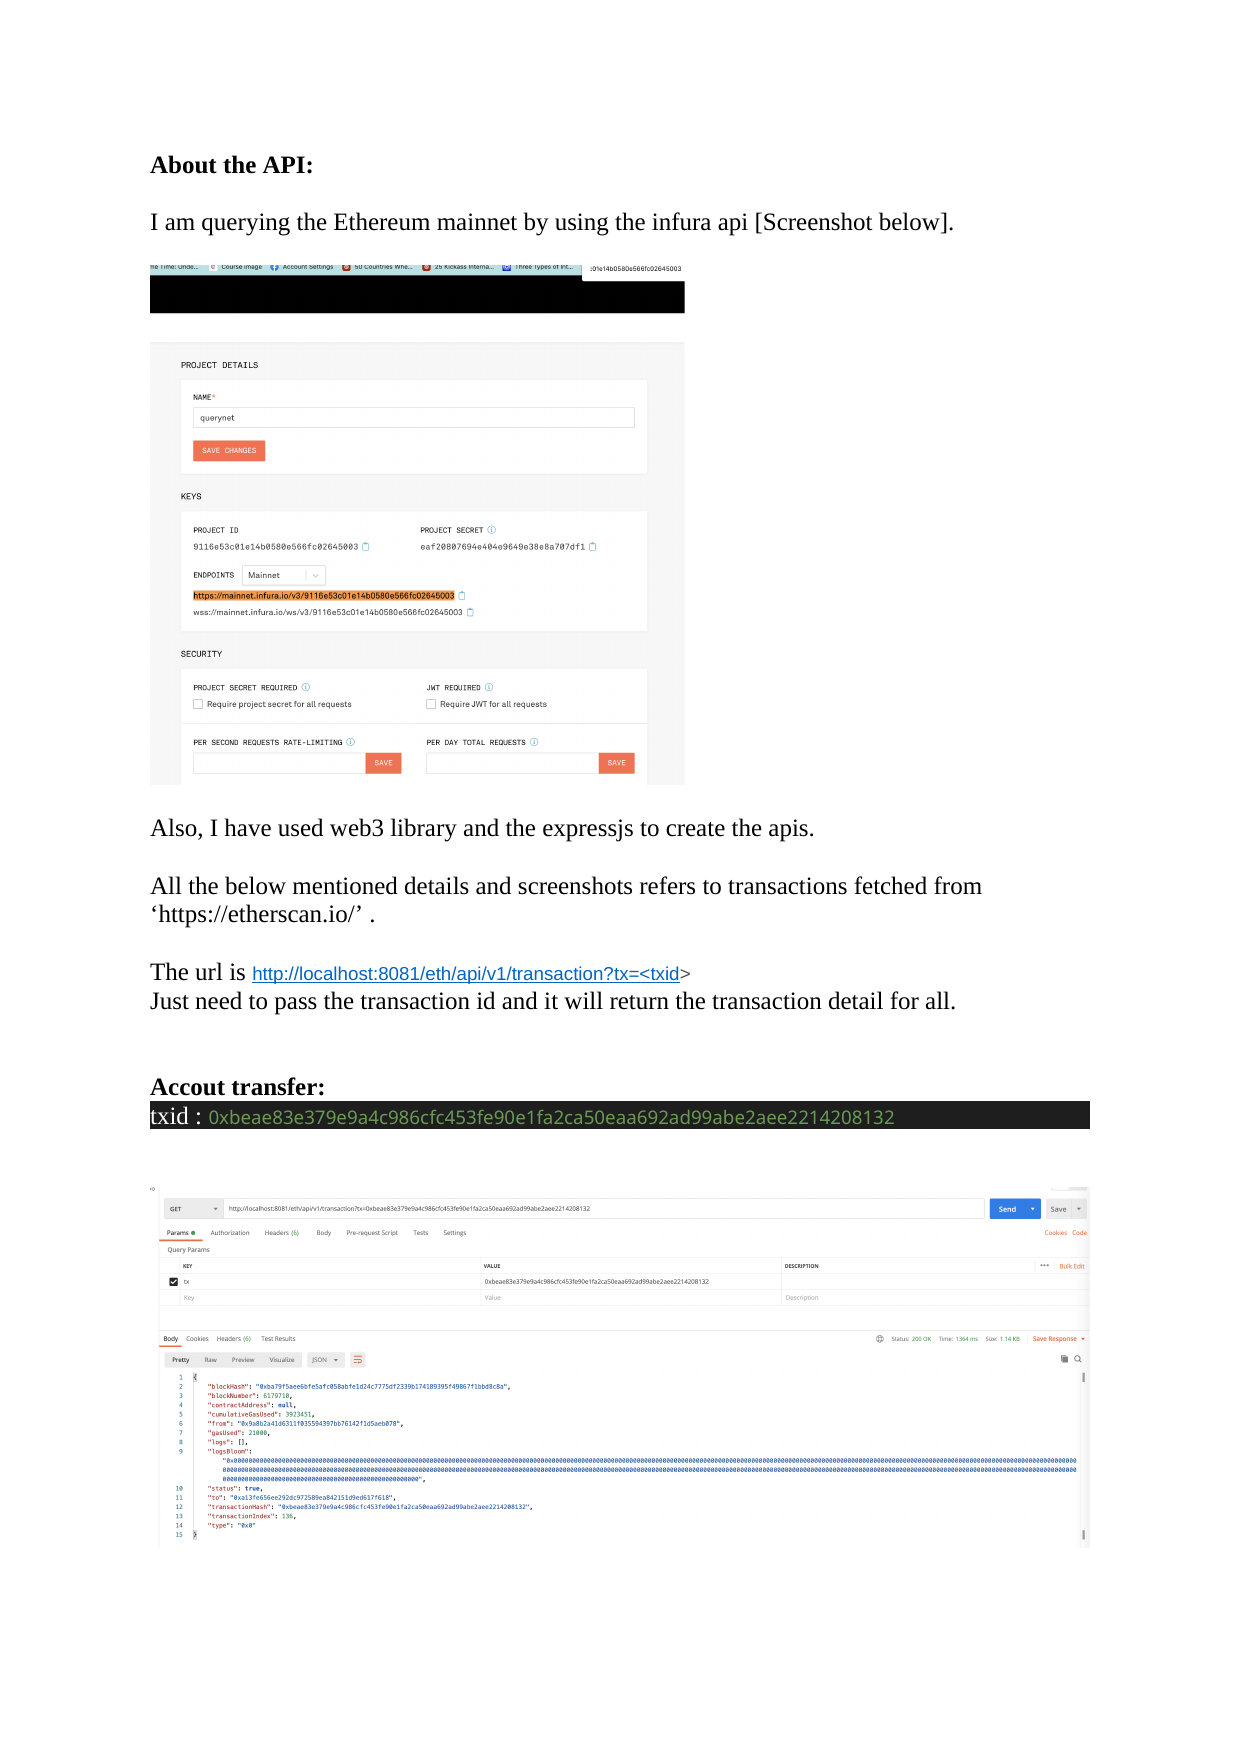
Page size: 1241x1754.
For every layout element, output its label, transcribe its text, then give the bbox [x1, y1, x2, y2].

text I am querying the Ethereum mainnet by using the infura api [Screenshot below]. [150, 207, 1090, 236]
text Also, I have used web3 library and the expressjs to create the apis. [150, 813, 1090, 842]
text About the API: [150, 150, 1090, 179]
text The url is http://localhost:8081/eth/api/v1/transaction?tx=<txid> [150, 957, 1090, 986]
text All the below mentioned details and screenshots refers to transactions fetched from ‘https://etherscan.io/’ . [150, 871, 1090, 928]
picture [150, 265, 685, 785]
picture [150, 1187, 1090, 1548]
text Just need to pass the transaction id and it will return the transaction detail for all. [150, 986, 1090, 1014]
text Accout transfer: [150, 1072, 1090, 1101]
text txid : 0xbeae83e379e9a4c986cfc453fe90e1fa2ca50eaa692ad99abe2aee2214208132 [150, 1101, 1090, 1129]
